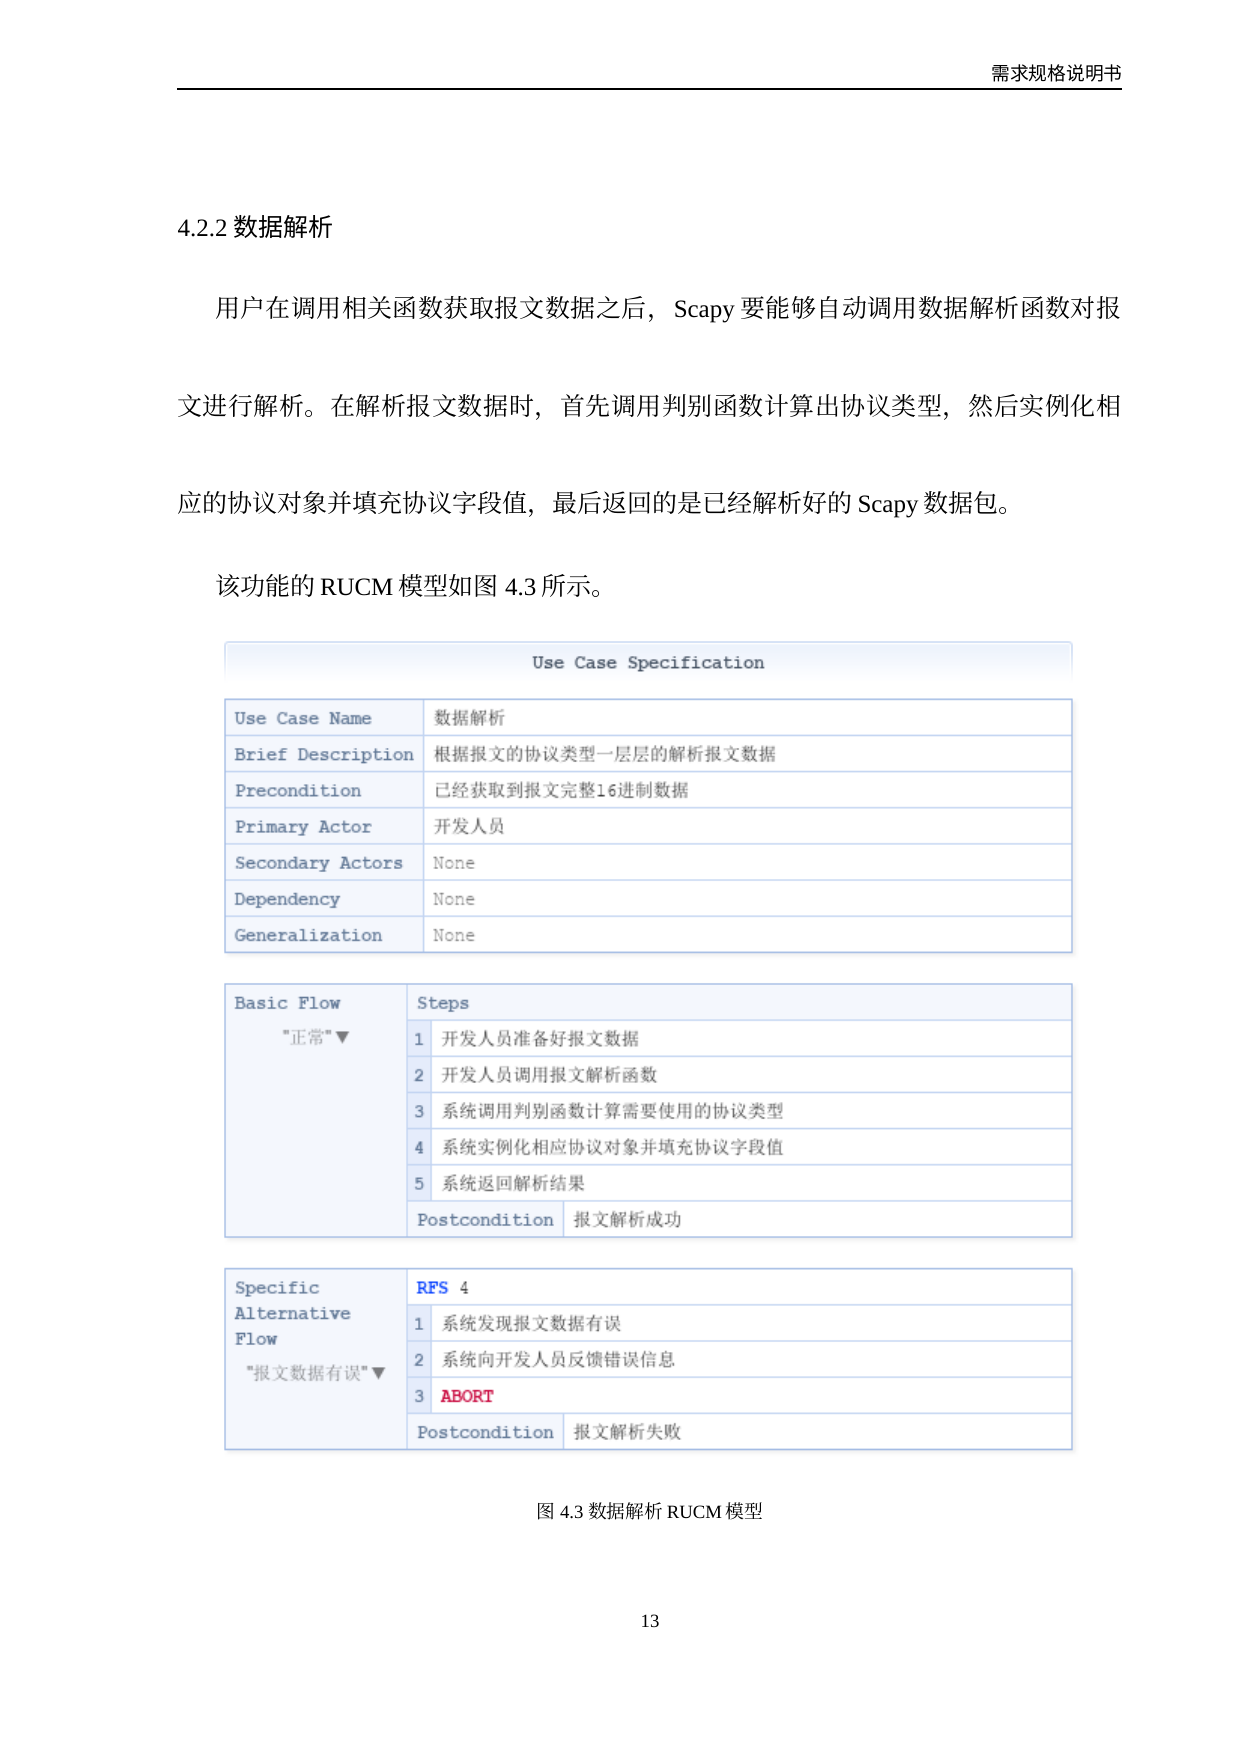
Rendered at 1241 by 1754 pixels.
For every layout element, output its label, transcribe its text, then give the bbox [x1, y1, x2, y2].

text 图 4.3 数据解析RUCM模型 [177, 1494, 1122, 1527]
picture [217, 635, 1082, 1458]
text 用户在调用相关函数获取报文数据之后，Scapy要能够自动调用数据解析函数对报文进行解析。在解析报文数据时，首先调用判别函数计算出协议类型，然后实例化相应的协议对象并填充协议字段值，最后返回的是已经解析好的Scapy数据包。 [177, 274, 1122, 534]
text 该功能的RUCM模型如图 4.3所示。 [177, 552, 1122, 617]
subtitle 数据解析 [177, 193, 1122, 258]
